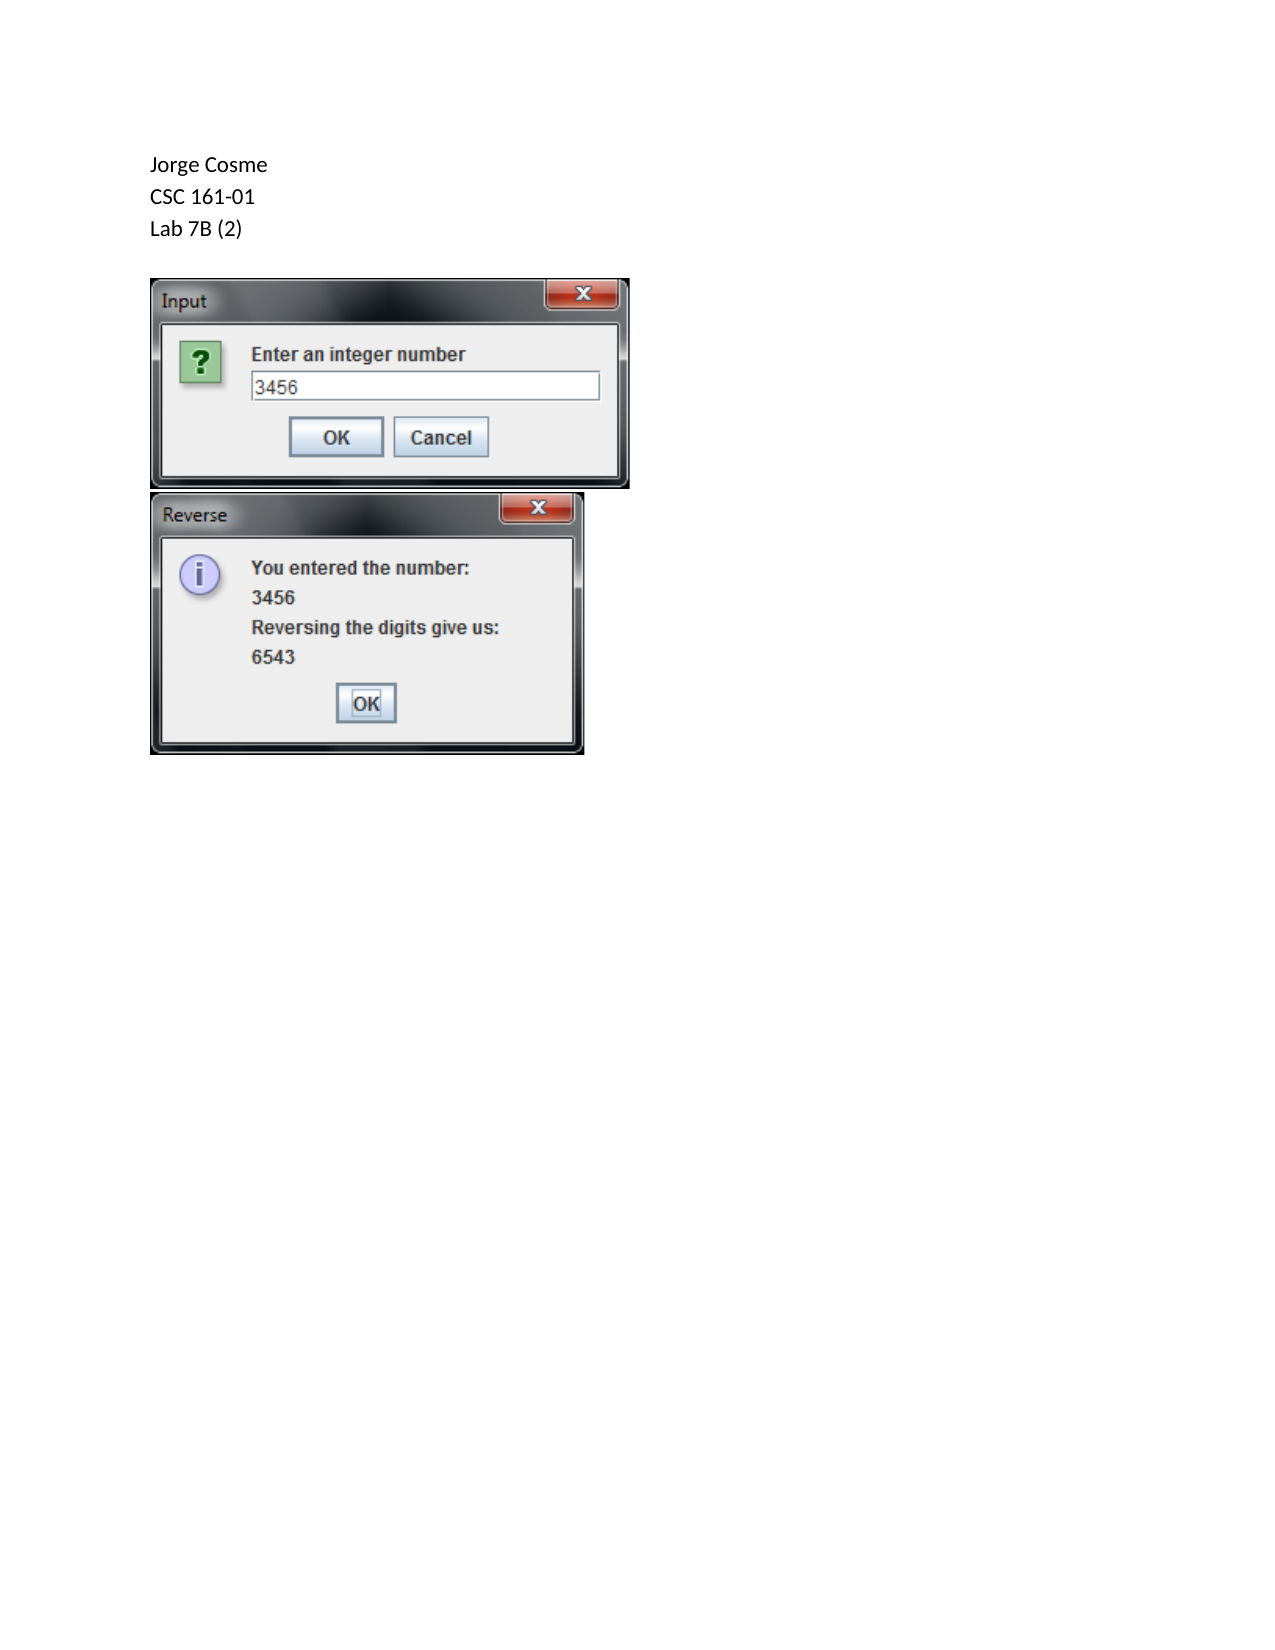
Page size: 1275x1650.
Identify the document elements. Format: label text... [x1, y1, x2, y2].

text Lab 7B (2) [150, 214, 1125, 242]
text Jorge Cosme [150, 150, 1125, 178]
picture [150, 278, 630, 489]
text CSC 161-01 [150, 182, 1125, 210]
picture [150, 492, 585, 755]
